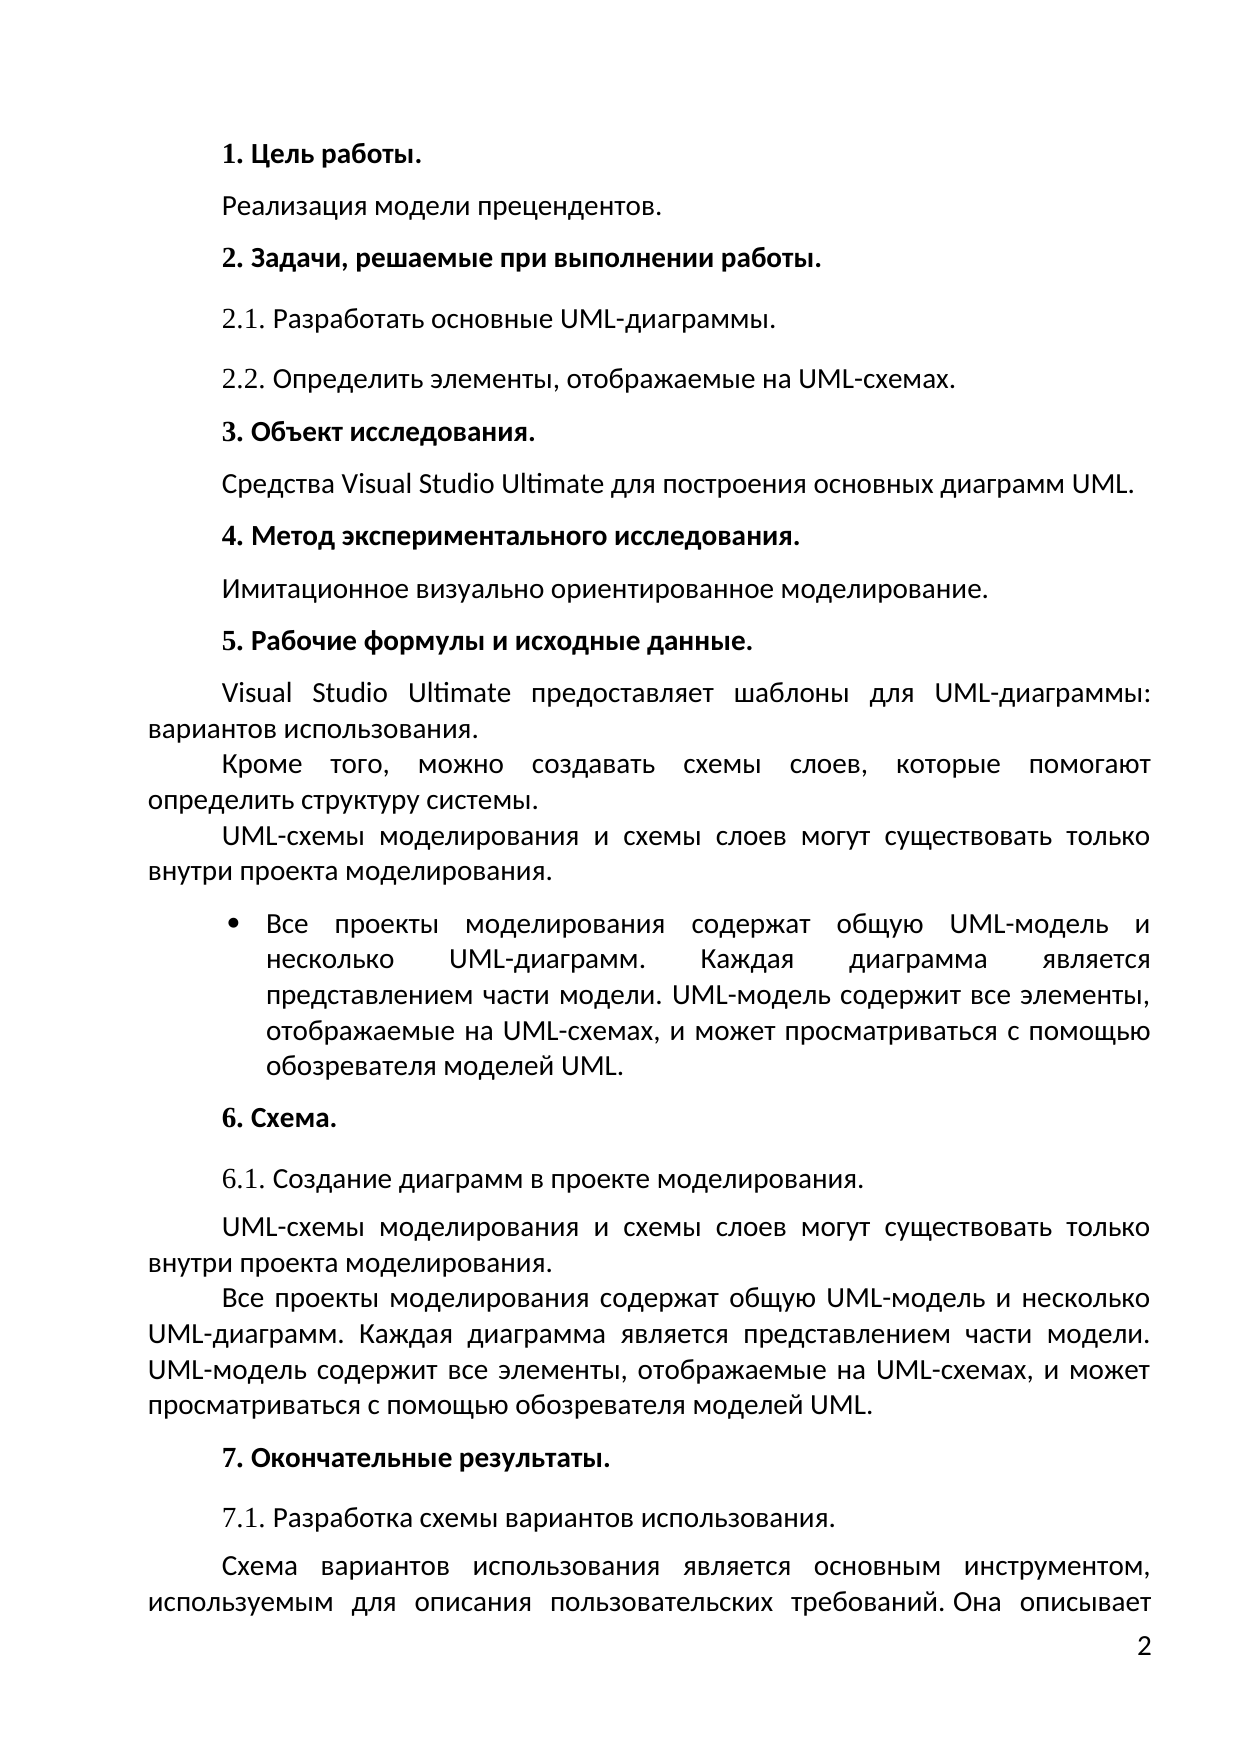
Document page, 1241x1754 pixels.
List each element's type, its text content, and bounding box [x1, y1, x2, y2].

subtitle Разработать основные UML-диаграммы. [148, 300, 1152, 336]
text Имитационное визуально ориентированное моделирование. [148, 570, 1152, 605]
subtitle Рабочие формулы и исходные данные. [148, 622, 1152, 658]
subtitle Объект исследования. [148, 413, 1152, 448]
text Средства Visual Studio Ultimate для построения основных диаграмм UML. [148, 465, 1152, 501]
text Все проекты моделирования содержат общую UML-модель и несколько UML-диаграмм. Каждая диаграмма является представлением части модели. UML-модель содержит все элементы, отображаемые на UML-схемах, и может просматриваться с помощью обозревателя моделей UML. [228, 905, 1152, 1083]
text Все проекты моделирования содержат общую UML-модель и несколько UML-диаграмм. Каждая диаграмма является представлением части модели. UML-модель содержит все элементы, отображаемые на UML-схемах, и может просматриваться с помощью обозревателя моделей UML. [148, 1279, 1152, 1422]
subtitle Схема. [148, 1099, 1152, 1135]
subtitle Создание диаграмм в проекте моделирования. [148, 1160, 1152, 1196]
subtitle Разработка схемы вариантов использования. [148, 1499, 1152, 1535]
subtitle Задачи, решаемые при выполнении работы. [148, 239, 1152, 275]
text Реализация модели прецендентов. [148, 187, 1152, 223]
subtitle Определить элементы, отображаемые на UML-схемах. [148, 361, 1152, 396]
text Кроме того, можно создавать схемы слоев, которые помогают определить структуру системы. [148, 746, 1152, 817]
text UML-схемы моделирования и схемы слоев могут существовать только внутри проекта моделирования. [148, 817, 1152, 888]
text UML-схемы моделирования и схемы слоев могут существовать только внутри проекта моделирования. [148, 1208, 1152, 1279]
subtitle Окончательные результаты. [148, 1439, 1152, 1474]
text Visual Studio Ultimate предоставляет шаблоны для UML-диаграммы: вариантов использования. [148, 674, 1152, 746]
subtitle Метод экспериментального исследования. [148, 517, 1152, 553]
subtitle Цель работы. [148, 135, 1152, 170]
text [148, 1547, 1152, 1619]
